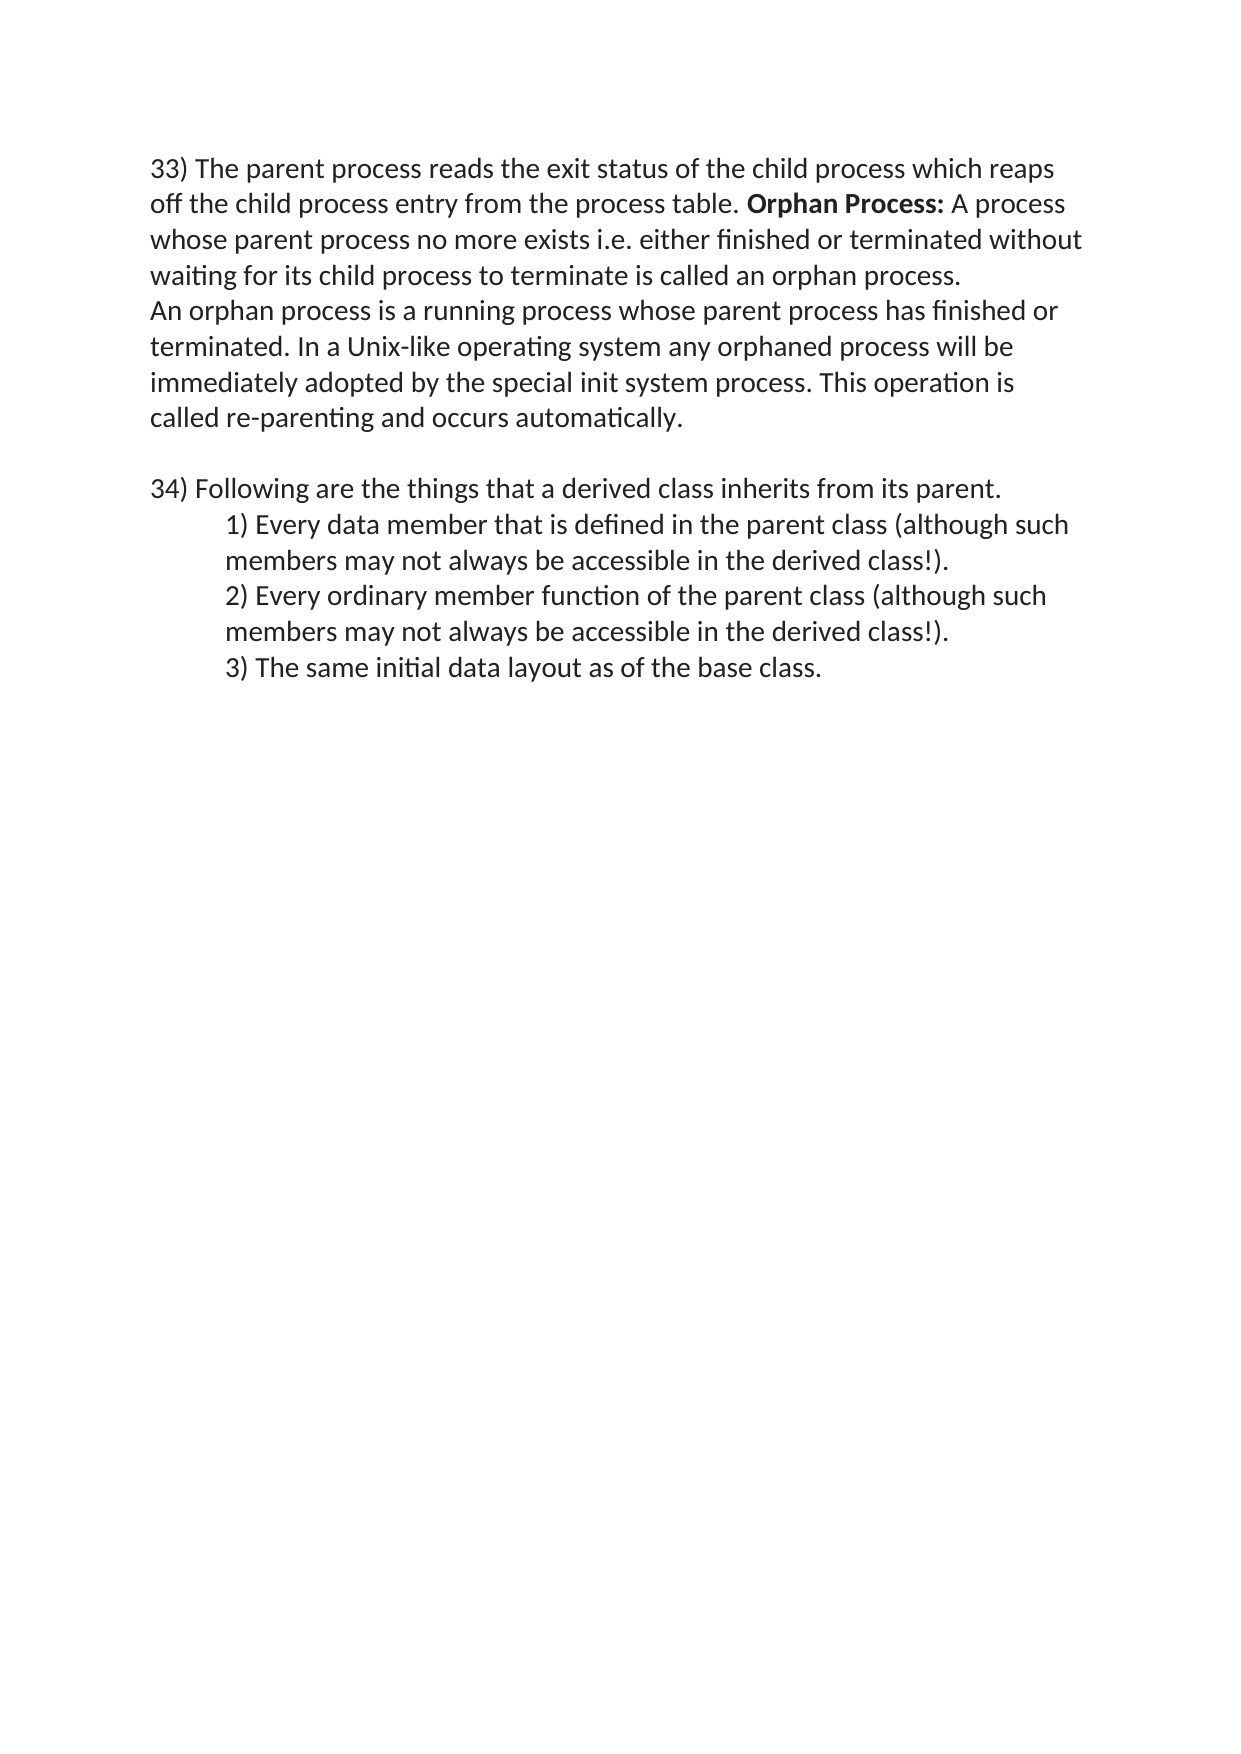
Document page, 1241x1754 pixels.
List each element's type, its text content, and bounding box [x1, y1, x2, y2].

text members may not always be accessible in the derived class!). 2) Every ordinary member function of the parent class (although such members may not always be accessible in the derived class!). 3) The same initial data layout as of the base class. [225, 542, 1090, 684]
text An orphan process is a running process whose parent process has finished or terminated. In a Unix-like operating system any orphaned process will be immediately adopted by the special init system process. This operation is called re-parenting and occurs automatically. [150, 292, 1090, 435]
